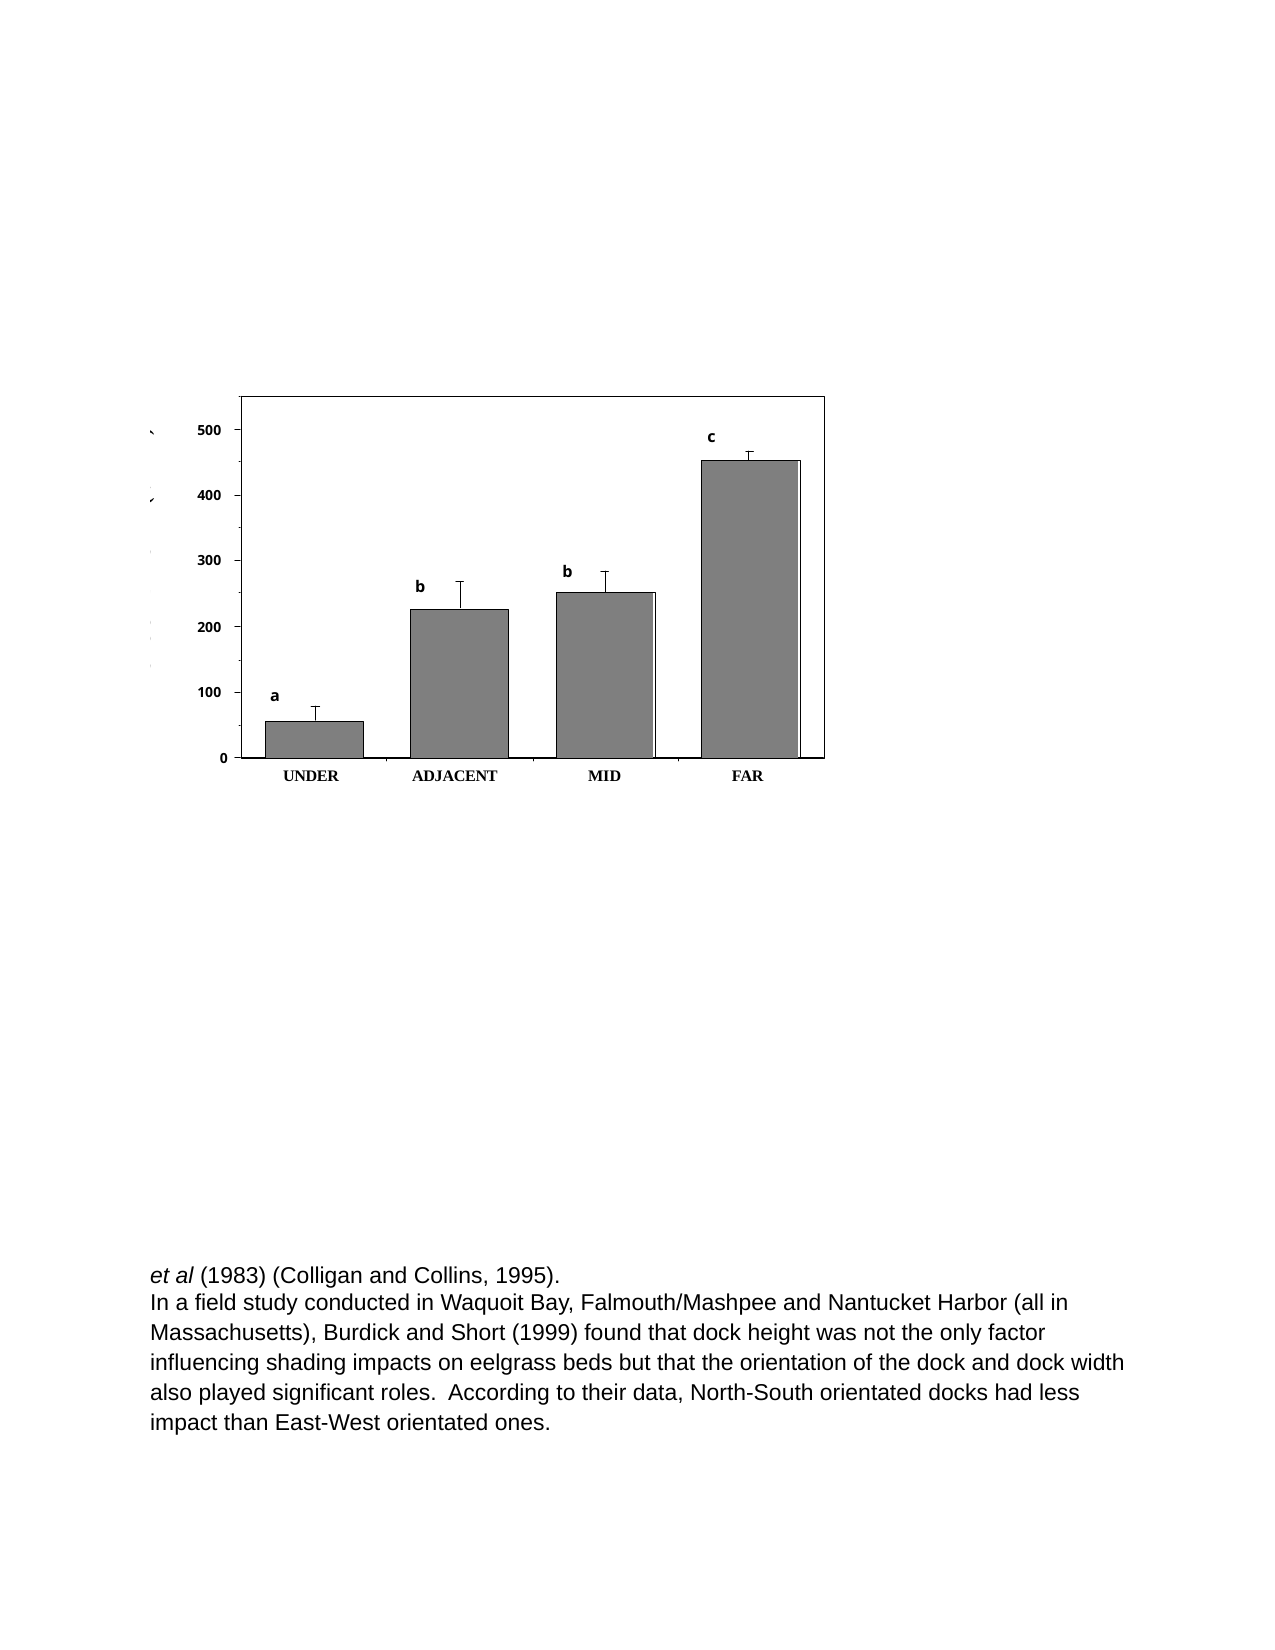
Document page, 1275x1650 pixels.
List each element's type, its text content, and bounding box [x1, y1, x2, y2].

picture [150, 383, 836, 851]
text In a field study conducted in Waquoit Bay, Falmouth/Mashpee and Nantucket Harbor (all in Massachusetts), Burdick and Short (1999) found that dock height was not the only factor influencing shading impacts on eelgrass beds but that the orientation of the dock and dock width also played significant roles. According to their data, North-South orientated docks had less impact than East-West orientated ones. [150, 1288, 1125, 1436]
